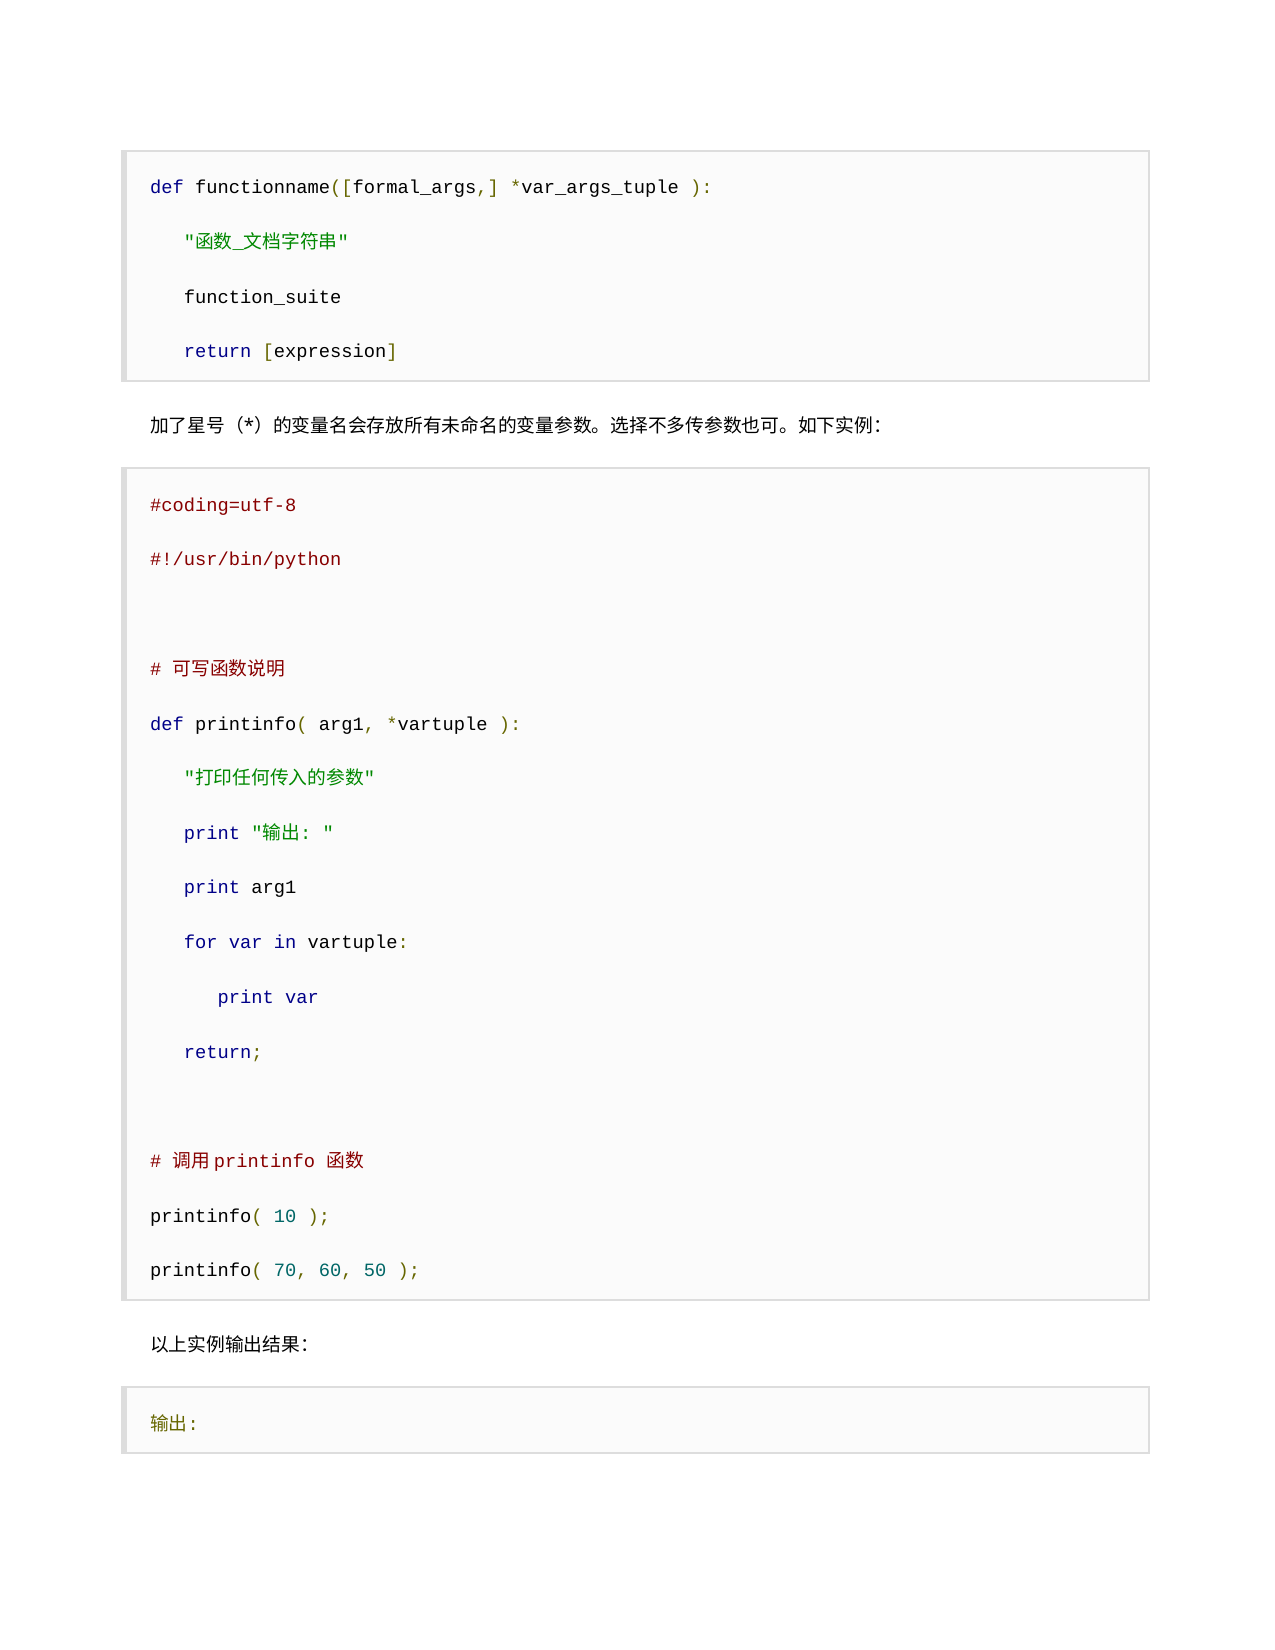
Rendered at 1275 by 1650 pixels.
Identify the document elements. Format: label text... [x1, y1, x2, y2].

text function_suite [127, 259, 1148, 309]
text 输出: [127, 1388, 1148, 1452]
text return [expression] [127, 314, 1148, 380]
text 加了星号（*）的变量名会存放所有未命名的变量参数。选择不多传参数也可。如下实例： [150, 411, 1125, 438]
text print var [127, 959, 1148, 1009]
text def printinfo( arg1, *vartuple ): [127, 686, 1148, 736]
text printinfo( 70, 60, 50 ); [127, 1233, 1148, 1299]
text 以上实例输出结果： [150, 1330, 1125, 1357]
text printinfo( 10 ); [127, 1178, 1148, 1228]
text # 可写函数说明 [127, 631, 1148, 681]
text def functionname([formal_args,] *var_args_tuple ): [127, 152, 1148, 199]
text print "输出: " [127, 795, 1148, 845]
text for var in vartuple: [127, 905, 1148, 954]
text "打印任何传入的参数" [127, 741, 1148, 790]
text #coding=utf-8 [127, 469, 1148, 517]
text #!/usr/bin/python [127, 522, 1148, 571]
text # 调用printinfo 函数 [127, 1123, 1148, 1173]
text "函数_文档字符串" [127, 205, 1148, 254]
text return; [127, 1014, 1148, 1064]
text print arg1 [127, 850, 1148, 899]
